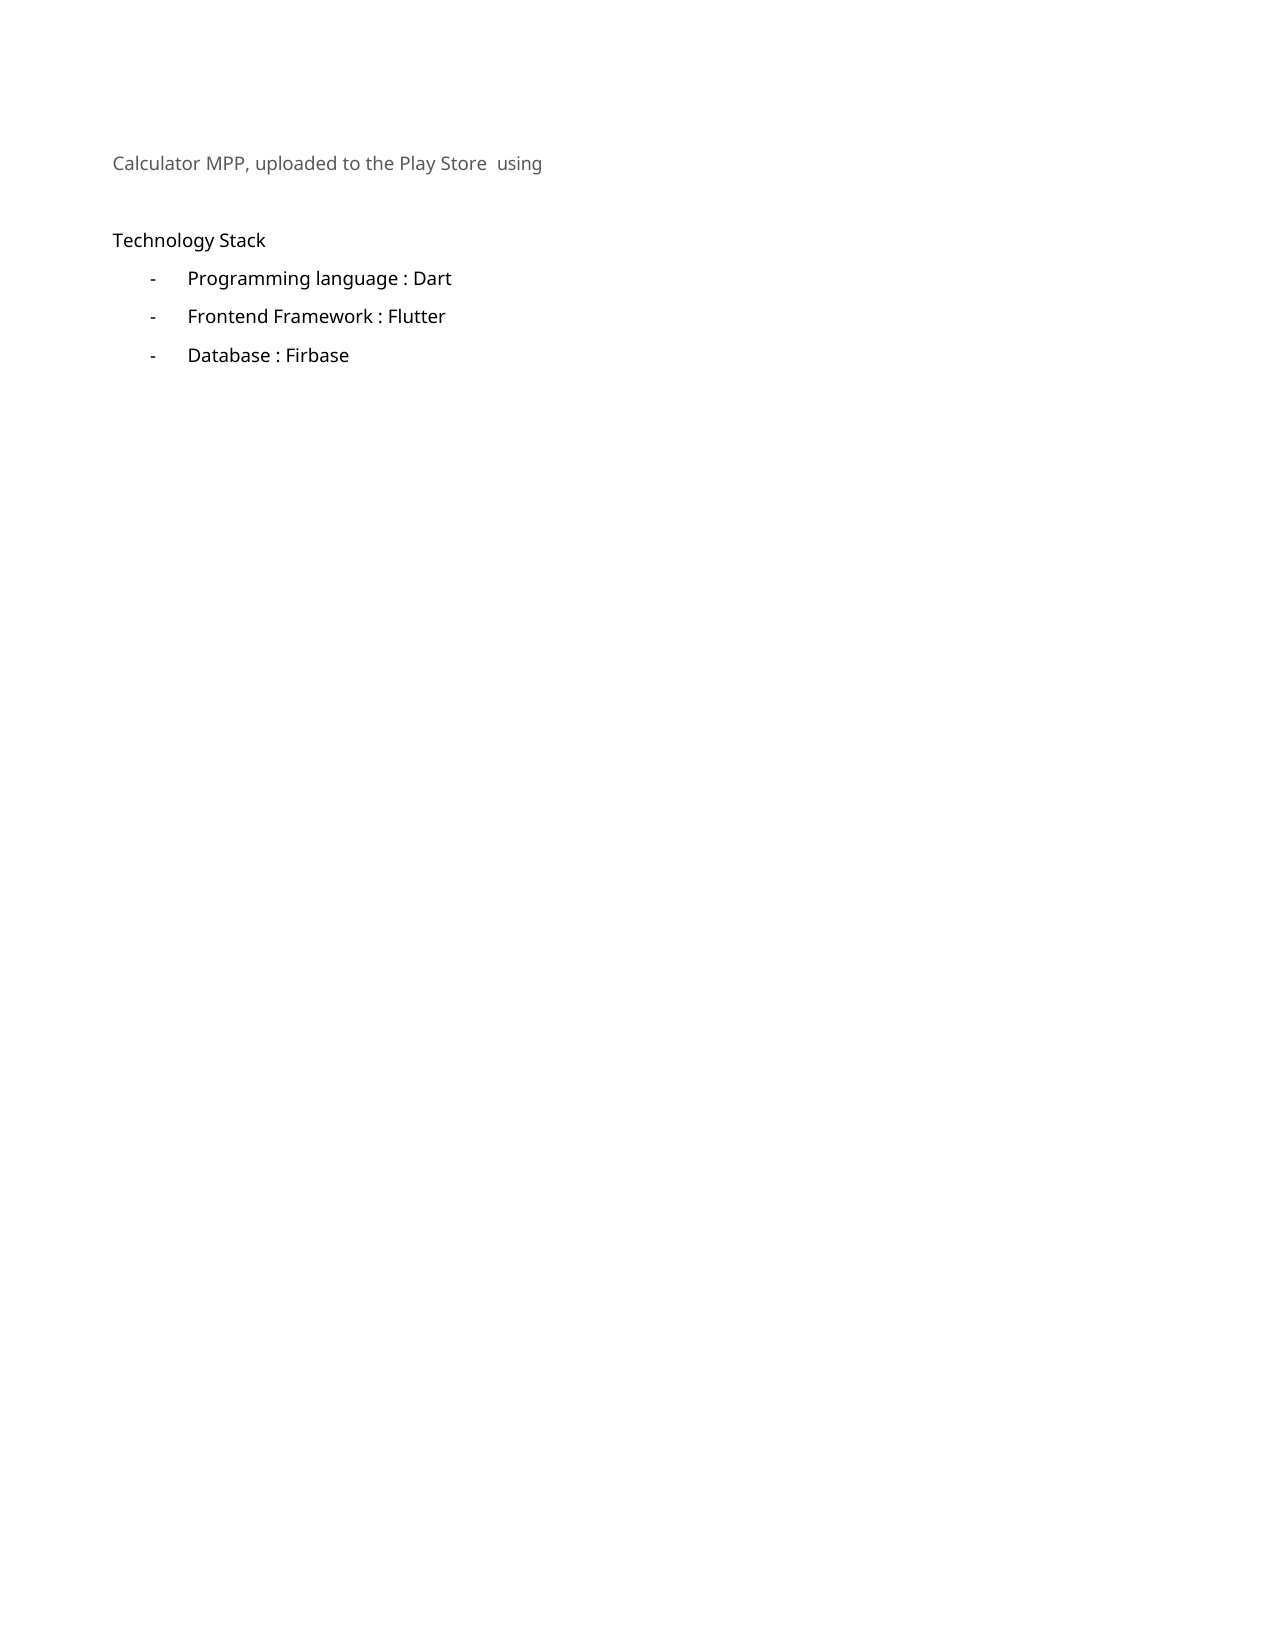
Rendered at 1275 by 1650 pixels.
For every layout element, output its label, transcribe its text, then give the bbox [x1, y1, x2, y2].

list Programming language : Dart [150, 265, 568, 291]
text Developed a pensionary calculator named Calculator MPP, uploaded to the Play Store using [112, 150, 559, 176]
text Technology Stack [112, 227, 568, 252]
list Database : Firbase [150, 342, 568, 368]
list Frontend Framework : Flutter [150, 304, 568, 329]
